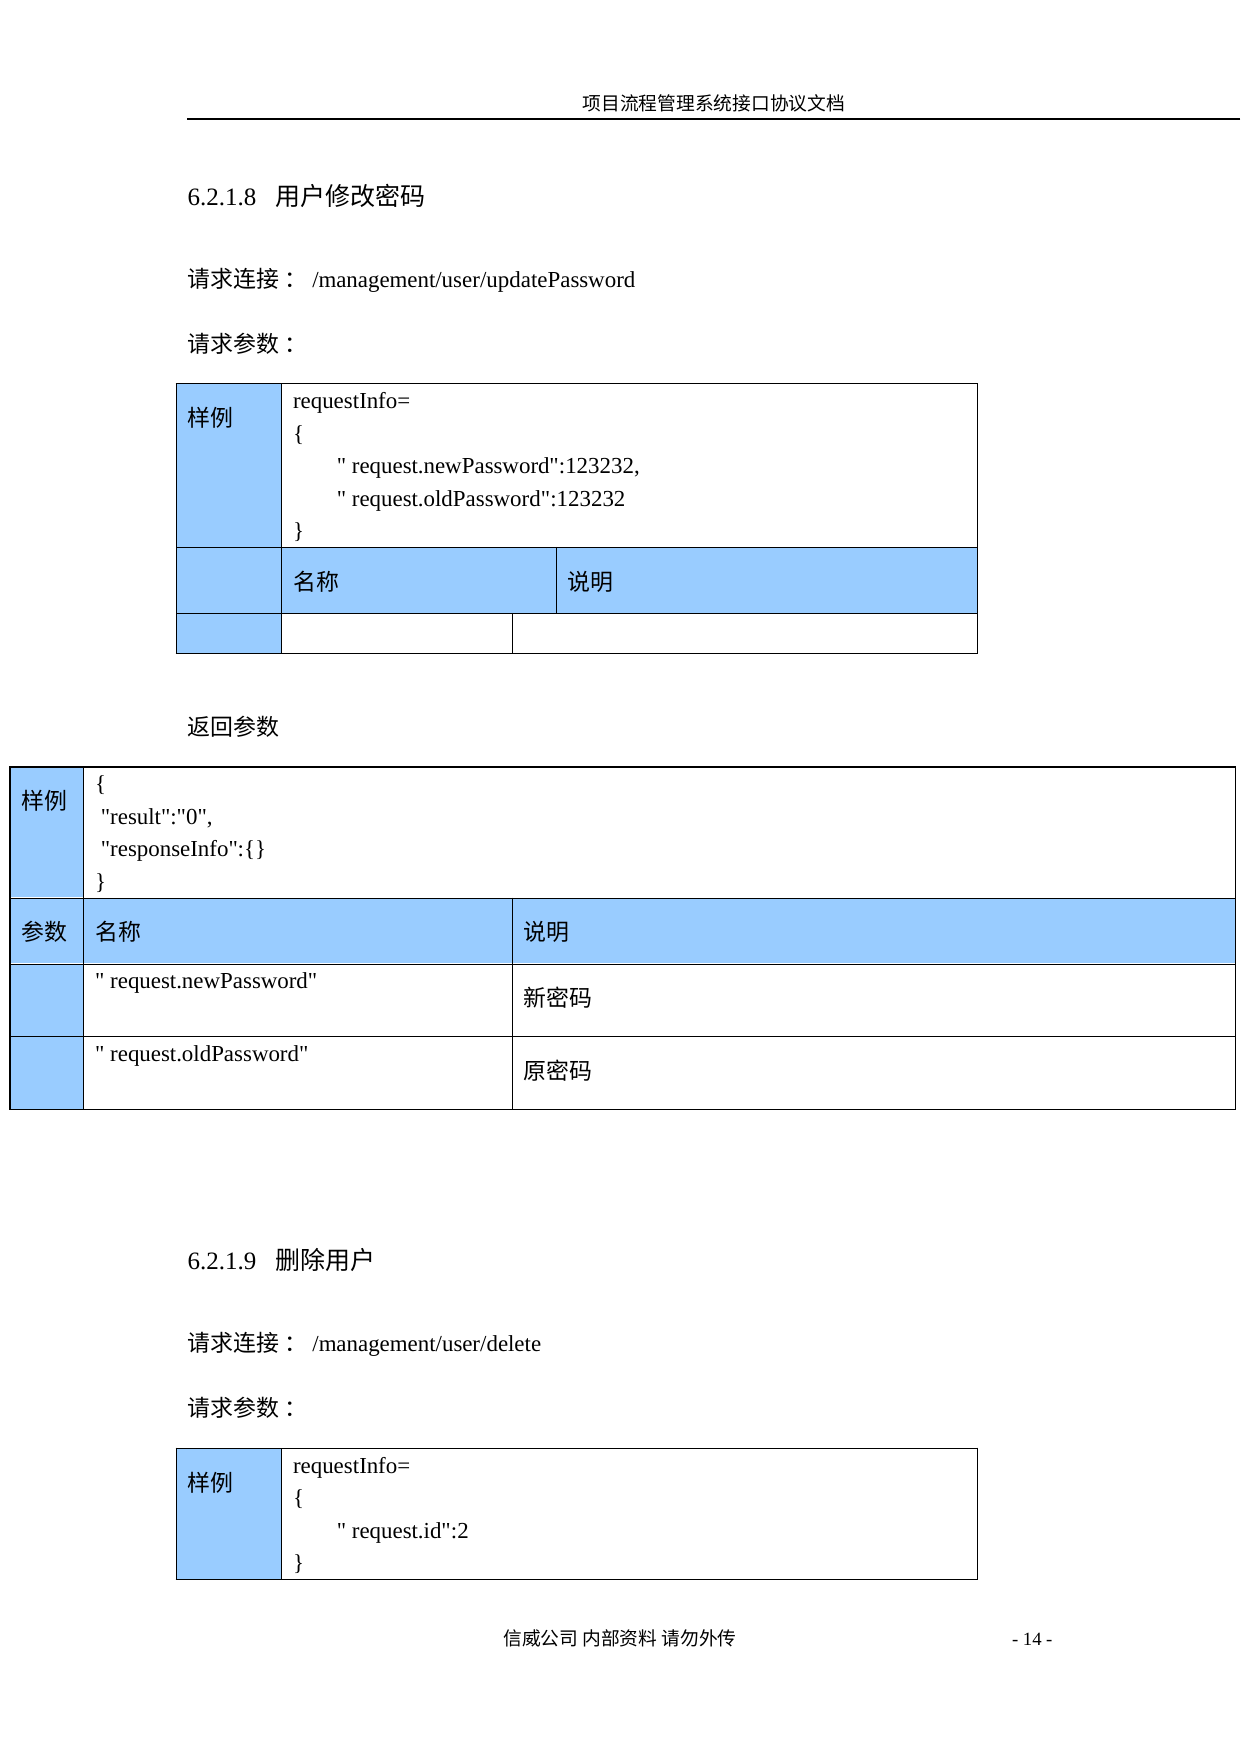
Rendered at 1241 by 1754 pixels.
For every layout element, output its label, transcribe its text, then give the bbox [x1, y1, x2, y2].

text 请求连接 ： /management/user/updatePassword [187, 245, 1240, 310]
table_cell 名称 [84, 899, 512, 963]
text 请求参数 ： [187, 310, 1240, 375]
table_header { "result":"0", "responseInfo":{} } [84, 768, 1235, 897]
text 返回参数 [187, 693, 1240, 758]
table_cell [11, 1037, 83, 1109]
table_cell 参数 [11, 899, 83, 963]
table_cell 说明 [557, 548, 977, 613]
table_header requestInfo= { " request.newPassword":123232, " request.oldPassword":123232 } [282, 384, 977, 547]
table_cell " request.newPassword" [84, 965, 512, 1036]
table_header requestInfo= { " request.id":2 } [282, 1449, 977, 1579]
table_cell " request.oldPassword" [84, 1037, 512, 1109]
table_cell 原密码 [513, 1037, 1235, 1109]
table_cell 新密码 [513, 965, 1235, 1036]
subtitle 删除用户 [187, 1226, 1240, 1291]
text 请求参数 ： [187, 1374, 1240, 1439]
table_cell [282, 614, 512, 653]
table_cell 名称 [282, 548, 556, 613]
table_cell [11, 965, 83, 1036]
table_header 样例 [177, 384, 281, 547]
table_header 样例 [177, 1449, 281, 1579]
table_cell 说明 [513, 899, 1235, 963]
table_cell [513, 614, 977, 653]
text 请求连接 ： /management/user/delete [187, 1309, 1240, 1374]
table_header 样例 [11, 768, 83, 897]
subtitle 用户修改密码 [187, 162, 1240, 227]
table_cell [177, 548, 281, 613]
table_cell [177, 614, 281, 653]
